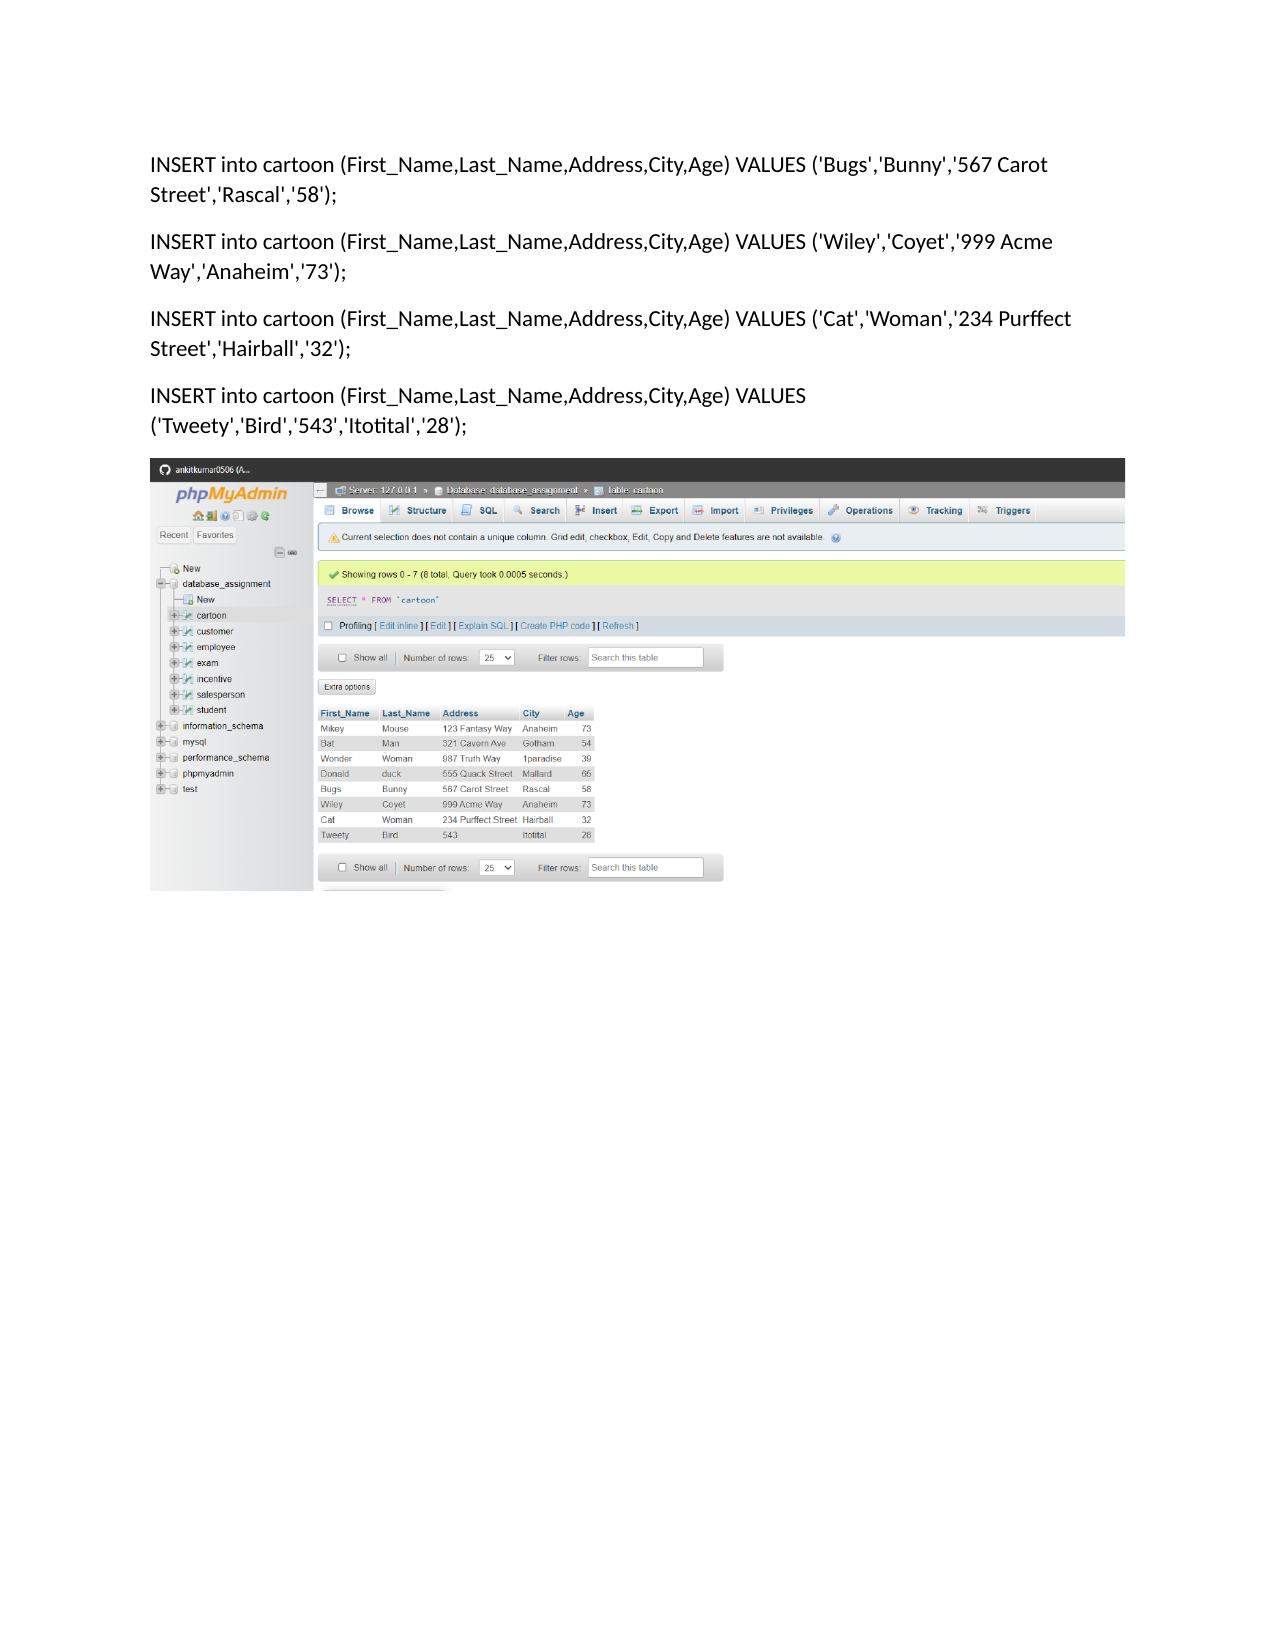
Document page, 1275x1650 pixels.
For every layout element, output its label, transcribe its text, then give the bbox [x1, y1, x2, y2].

picture [150, 458, 1125, 891]
text INSERT into cartoon (First_Name,Last_Name,Address,City,Age) VALUES ('Wiley','Coyet','999 Acme Way','Anaheim','73'); [150, 227, 1125, 285]
text INSERT into cartoon (First_Name,Last_Name,Address,City,Age) VALUES ('Cat','Woman','234 Purffect Street','Hairball','32'); [150, 304, 1125, 362]
text INSERT into cartoon (First_Name,Last_Name,Address,City,Age) VALUES ('Tweety','Bird','543','Itotital','28'); [150, 381, 1125, 439]
text INSERT into cartoon (First_Name,Last_Name,Address,City,Age) VALUES ('Bugs','Bunny','567 Carot Street','Rascal','58'); [150, 150, 1125, 208]
